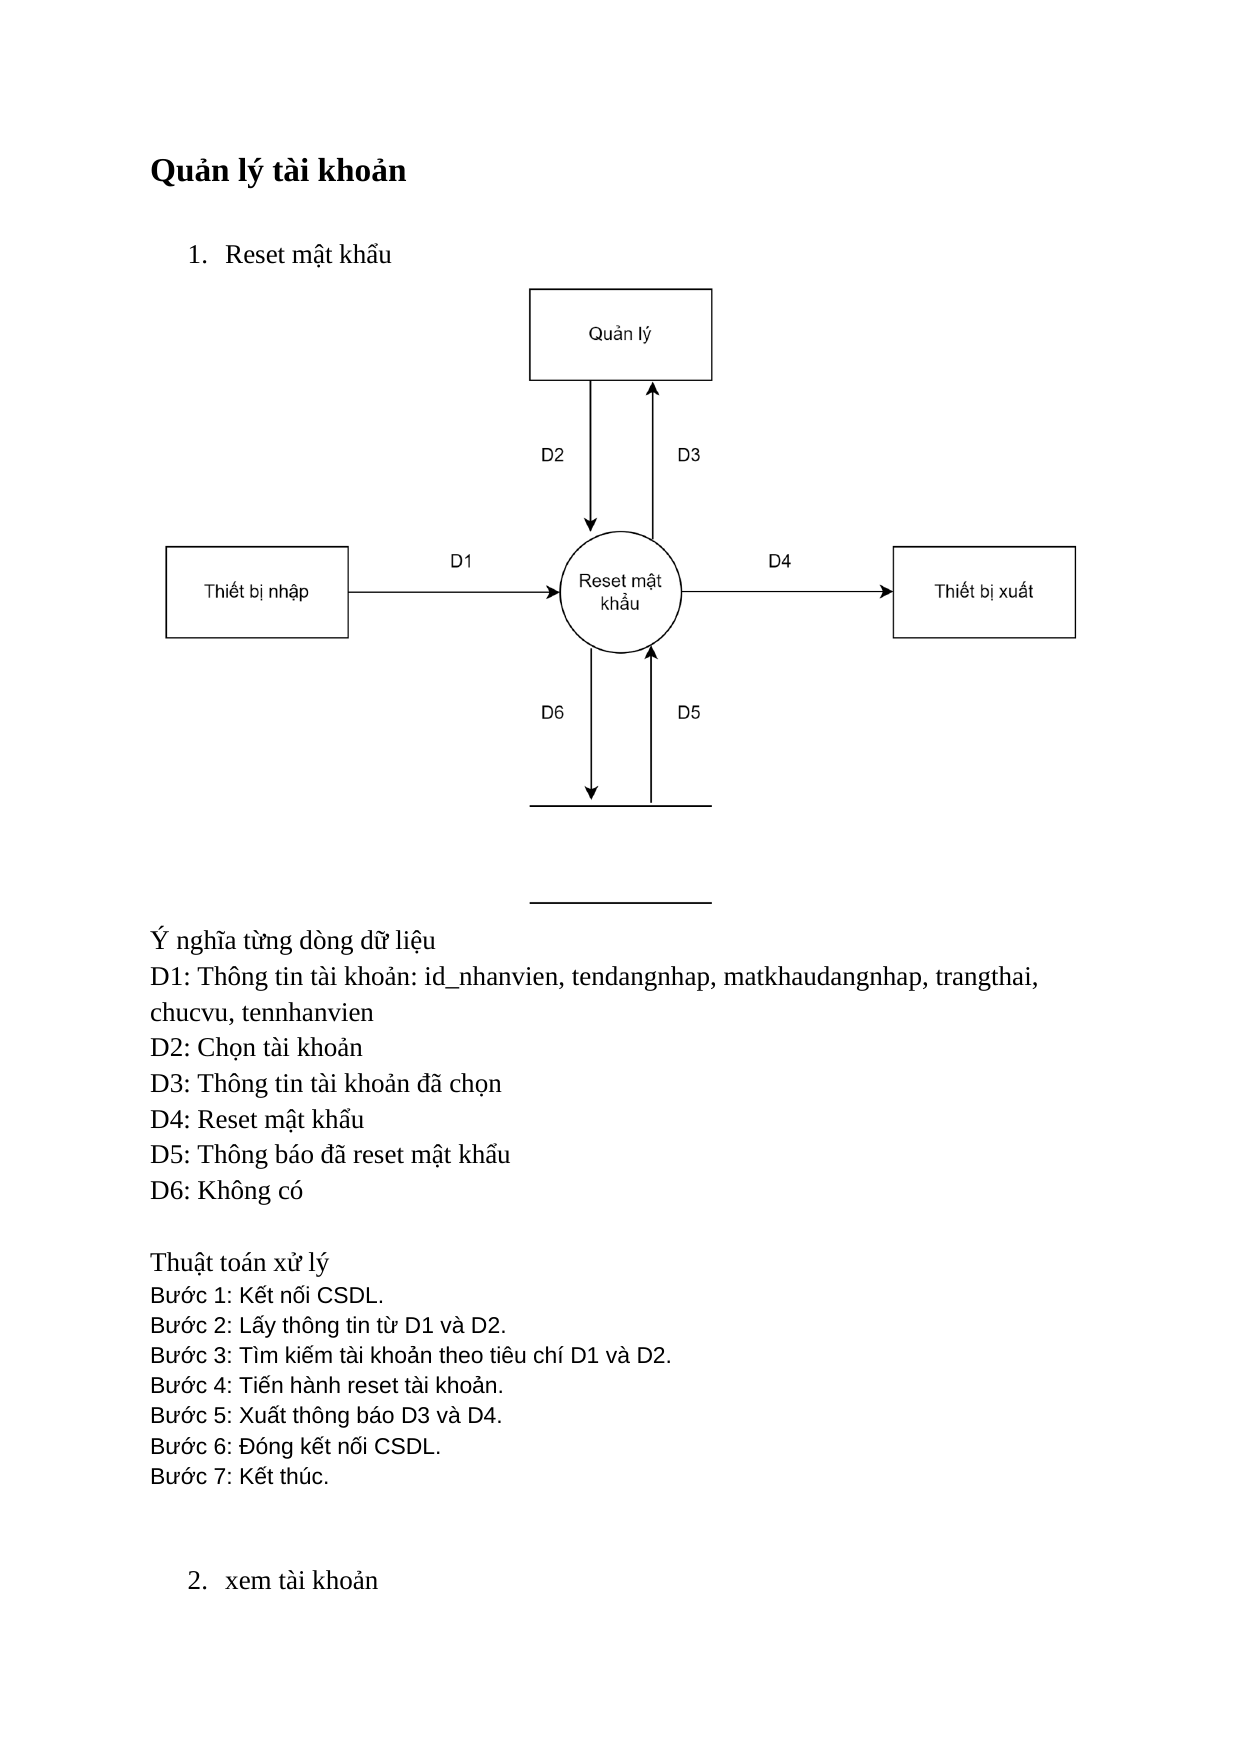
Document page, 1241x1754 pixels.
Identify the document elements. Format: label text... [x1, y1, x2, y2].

text D4: Reset mật khẩu [150, 1103, 1090, 1134]
text Bước 6: Đóng kết nối CSDL. [150, 1433, 1090, 1459]
text Quản lý tài khoản [150, 150, 1090, 188]
text D6: Không có [150, 1174, 1090, 1206]
text D2: Chọn tài khoản [150, 1031, 1090, 1063]
text Ý nghĩa từng dòng dữ liệu [150, 920, 1090, 955]
text Bước 3: Tìm kiếm tài khoản theo tiêu chí D1 và D2. [150, 1342, 1090, 1368]
text Bước 5: Xuất thông báo D3 và D4. [150, 1402, 1090, 1429]
list Reset mật khẩu [187, 238, 1090, 269]
text D3: Thông tin tài khoản đã chọn [150, 1067, 1090, 1098]
text Bước 7: Kết thúc. [150, 1463, 1090, 1489]
text Bước 4: Tiến hành reset tài khoản. [150, 1372, 1090, 1398]
text Bước 1: Kết nối CSDL. [150, 1282, 1090, 1308]
text D5: Thông báo đã reset mật khẩu [150, 1139, 1090, 1170]
list xem tài khoản [187, 1564, 1090, 1596]
text Bước 2: Lấy thông tin từ D1 và D2. [150, 1312, 1090, 1338]
picture [150, 273, 1091, 920]
text D1: Thông tin tài khoản: id_nhanvien, tendangnhap, matkhaudangnhap, trangthai, chucvu, tennhanvien [150, 960, 1090, 1027]
text Thuật toán xử lý [150, 1246, 1090, 1277]
